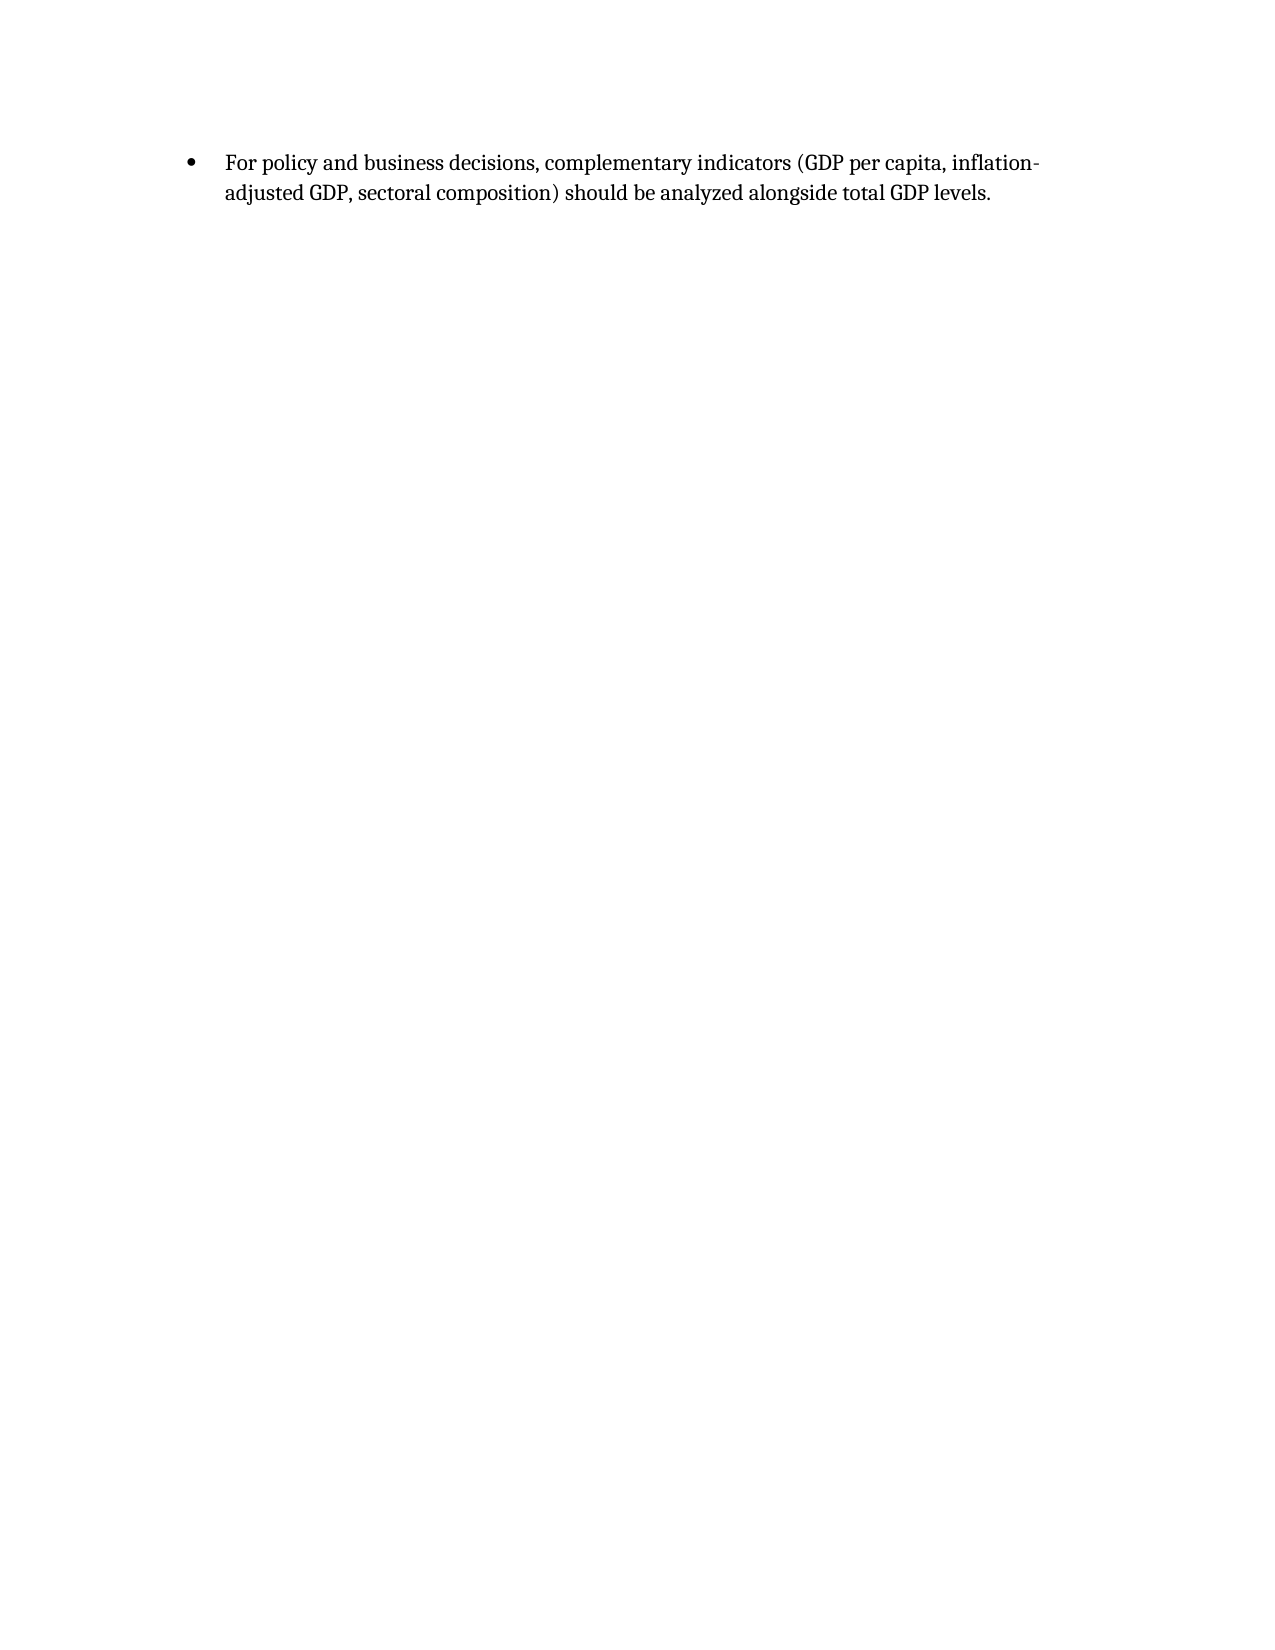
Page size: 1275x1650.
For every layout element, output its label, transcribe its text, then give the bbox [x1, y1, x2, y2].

list For policy and business decisions, complementary indicators (GDP per capita, inflation-adjusted GDP, sectoral composition) should be analyzed alongside total GDP levels. [187, 150, 1087, 207]
